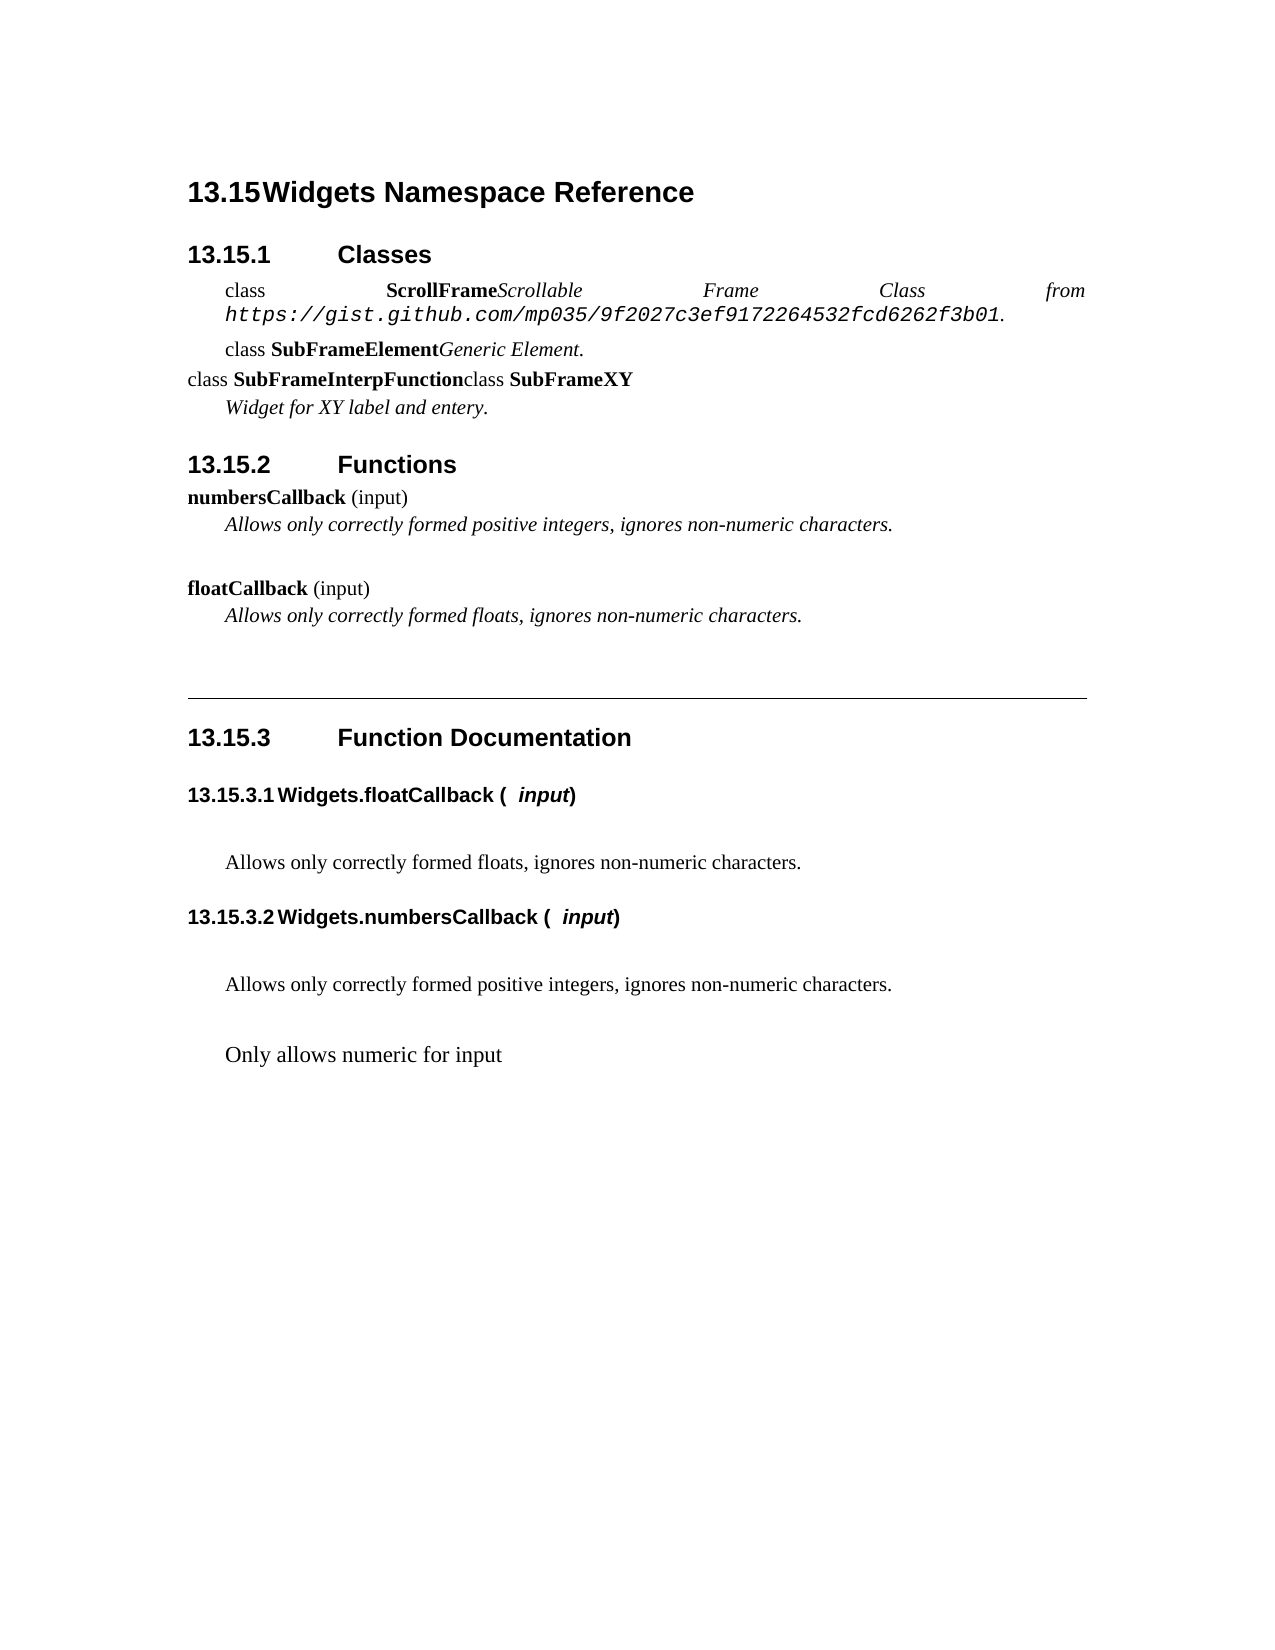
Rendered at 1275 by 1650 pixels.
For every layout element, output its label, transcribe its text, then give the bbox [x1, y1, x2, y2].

subtitle Function Documentation [187, 723, 1087, 752]
subtitle Functions [187, 450, 1087, 479]
list Allows only correctly formed floats, ignores non-numeric characters. [225, 603, 1087, 627]
list class SubFrameInterpFunctionclass SubFrameXY [187, 367, 1087, 391]
list class SubFrameElementGeneric Element. [225, 337, 1087, 361]
subtitle Widgets Namespace Reference [187, 175, 1087, 208]
list Allows only correctly formed positive integers, ignores non-numeric characters. [225, 972, 1087, 996]
subtitle Widgets.numbersCallback ( input) [187, 905, 1087, 929]
list Allows only correctly formed positive integers, ignores non-numeric characters. [225, 512, 1087, 536]
list class ScrollFrameScrollable Frame Class from https://gist.github.com/mp035/9f2027c3ef9172264532fcd6262f3b01. [225, 278, 1087, 328]
list floatCallback (input) [187, 576, 1087, 600]
list Allows only correctly formed floats, ignores non-numeric characters. [225, 850, 1087, 874]
subtitle Widgets.floatCallback ( input) [187, 783, 1087, 807]
list numbersCallback (input) [187, 485, 1087, 509]
text Only allows numeric for input [225, 1041, 1087, 1067]
subtitle Classes [187, 240, 1087, 268]
list Widget for XY label and entery. [225, 394, 1087, 419]
